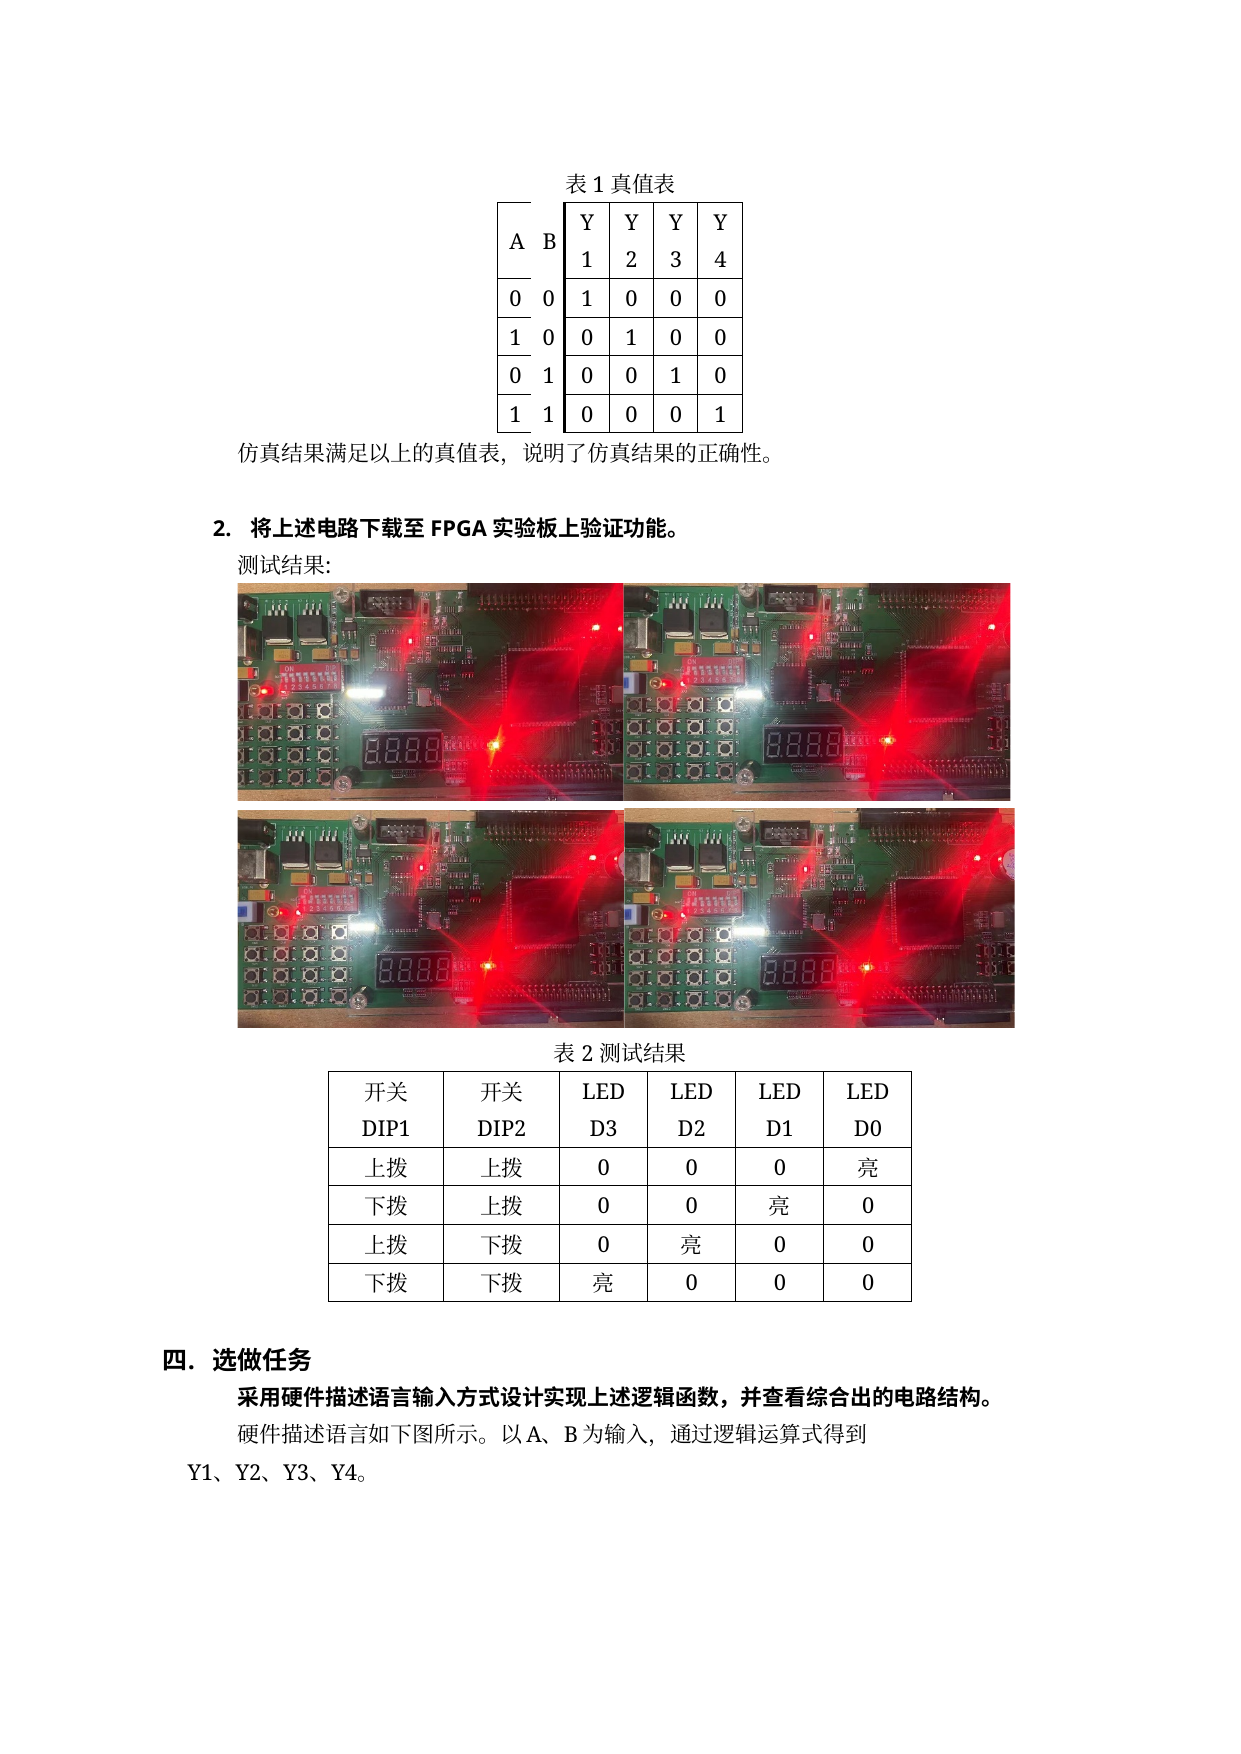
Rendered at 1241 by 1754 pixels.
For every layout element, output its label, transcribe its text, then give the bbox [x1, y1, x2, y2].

table_cell 下拨 [329, 1186, 443, 1224]
table_cell 上拨 [444, 1186, 559, 1224]
table_cell 1 [698, 395, 742, 432]
table_cell 0 [698, 318, 742, 355]
table_cell 1 [610, 318, 653, 355]
table_cell 上拨 [329, 1225, 443, 1262]
text 仿真结果满足以上的真值表，说明了仿真结果的正确性。 [187, 433, 1053, 471]
table_cell 亮 [648, 1225, 735, 1262]
table_cell 0 [648, 1264, 735, 1301]
table_cell 0 [654, 395, 697, 432]
subtitle 选做任务 [163, 1339, 1053, 1377]
table_header Y4 [698, 203, 742, 278]
text 硬件描述语言如下图所示。以A、B为输入，通过逻辑运算式得到Y1、Y2、Y3、Y4。 [187, 1414, 1053, 1489]
text 表 1 真值表 [187, 164, 1053, 202]
table_cell 0 [566, 356, 609, 394]
table_header LED D1 [736, 1072, 823, 1147]
table_cell 0 [654, 279, 697, 317]
table_cell 1 [531, 355, 563, 394]
table_cell 0 [560, 1186, 647, 1224]
table_header Y2 [610, 203, 653, 278]
table_header LED D3 [560, 1072, 647, 1147]
table_cell 亮 [736, 1186, 823, 1224]
table_cell 上拨 [329, 1148, 443, 1185]
text 表 2 测试结果 [187, 1033, 1053, 1071]
table_cell 0 [560, 1148, 647, 1185]
table_cell 0 [610, 395, 653, 432]
table_cell 0 [736, 1225, 823, 1262]
table_cell 0 [531, 317, 563, 355]
table_cell 0 [648, 1148, 735, 1185]
table_cell 0 [698, 356, 742, 394]
table_cell 0 [498, 356, 531, 394]
table_cell 0 [824, 1186, 911, 1224]
picture [237, 583, 1011, 801]
picture [237, 808, 1015, 1028]
table_header 开关DIP1 [329, 1072, 443, 1147]
table_cell 1 [498, 395, 531, 432]
table_cell 0 [610, 279, 653, 317]
table_cell 0 [560, 1225, 647, 1262]
table_header A [498, 203, 531, 278]
table_header 开关DIP2 [444, 1072, 559, 1147]
table_header B [531, 202, 563, 278]
table_cell 1 [566, 279, 609, 317]
table_cell 0 [566, 318, 609, 355]
table_cell 0 [610, 356, 653, 394]
table_cell 下拨 [444, 1264, 559, 1301]
text 测试结果: [187, 546, 1053, 583]
table_cell 0 [824, 1225, 911, 1262]
table_header LED D0 [824, 1072, 911, 1147]
table_cell 亮 [560, 1264, 647, 1301]
table_cell 上拨 [444, 1148, 559, 1185]
table_cell 0 [498, 279, 531, 317]
table_cell 1 [654, 356, 697, 394]
table_cell 0 [736, 1148, 823, 1185]
table_cell 0 [531, 278, 563, 317]
table_cell 0 [736, 1264, 823, 1301]
subtitle 将上述电路下载至 FPGA 实验板上验证功能。 [213, 508, 1053, 546]
table_cell 下拨 [444, 1225, 559, 1262]
table_cell 0 [698, 279, 742, 317]
table_cell 亮 [824, 1148, 911, 1185]
table_header LED D2 [648, 1072, 735, 1147]
table_cell 0 [654, 318, 697, 355]
table_cell 0 [824, 1264, 911, 1301]
text 采用硬件描述语言输入方式设计实现上述逻辑函数，并查看综合出的电路结构。 [187, 1377, 1053, 1414]
table_header Y3 [654, 203, 697, 278]
table_header Y1 [566, 203, 609, 278]
table_cell 0 [566, 395, 609, 432]
table_cell 0 [648, 1186, 735, 1224]
table_cell 1 [498, 318, 531, 355]
table_cell 下拨 [329, 1264, 443, 1301]
table_cell 1 [531, 394, 563, 432]
